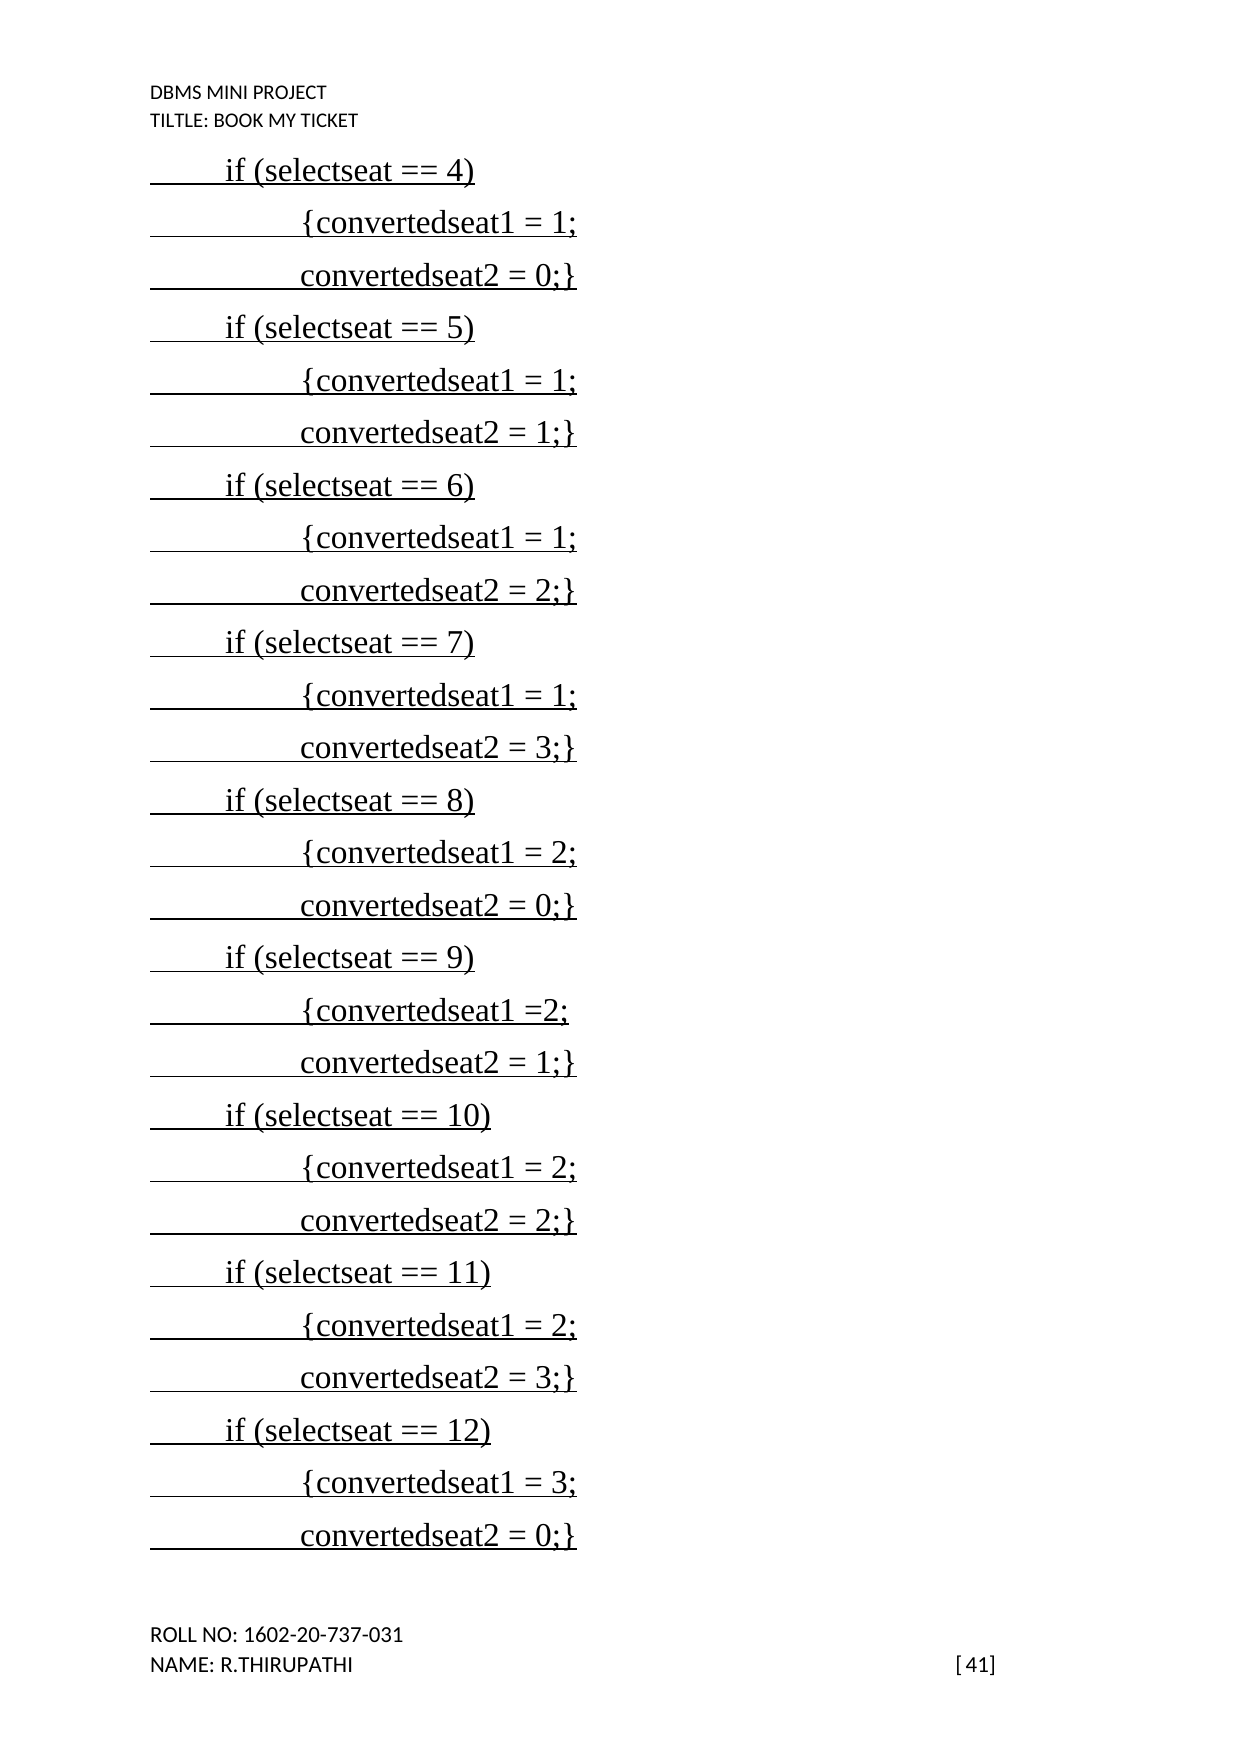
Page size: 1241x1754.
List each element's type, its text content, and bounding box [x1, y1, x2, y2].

text {convertedseat1 =2; [148, 990, 1164, 1028]
text {convertedseat1 = 3; [148, 1462, 1164, 1501]
text {convertedseat1 = 1; [148, 360, 1164, 398]
text {convertedseat1 = 1; [148, 517, 1164, 556]
text if (selectseat == 12) [148, 1410, 1164, 1448]
text {convertedseat1 = 2; [148, 1147, 1164, 1186]
text convertedseat2 = 1;} [148, 1042, 1164, 1081]
text convertedseat2 = 0;} [148, 255, 1164, 293]
text if (selectseat == 7) [148, 622, 1164, 661]
text {convertedseat1 = 1; [148, 202, 1164, 241]
text convertedseat2 = 0;} [148, 885, 1164, 923]
text {convertedseat1 = 1; [148, 675, 1164, 713]
text convertedseat2 = 3;} [148, 1357, 1164, 1396]
text if (selectseat == 11) [148, 1252, 1164, 1291]
text convertedseat2 = 2;} [148, 1200, 1164, 1238]
text if (selectseat == 6) [148, 465, 1164, 503]
text {convertedseat1 = 2; [148, 1305, 1164, 1343]
text convertedseat2 = 2;} [148, 570, 1164, 608]
text {convertedseat1 = 2; [148, 832, 1164, 871]
text if (selectseat == 5) [148, 307, 1164, 346]
text if (selectseat == 9) [148, 937, 1164, 976]
text if (selectseat == 4) [148, 150, 1164, 188]
text convertedseat2 = 1;} [148, 412, 1164, 451]
text if (selectseat == 8) [148, 780, 1164, 818]
text convertedseat2 = 3;} [148, 727, 1164, 766]
text convertedseat2 = 0;} [148, 1515, 1164, 1553]
text if (selectseat == 10) [148, 1095, 1164, 1133]
